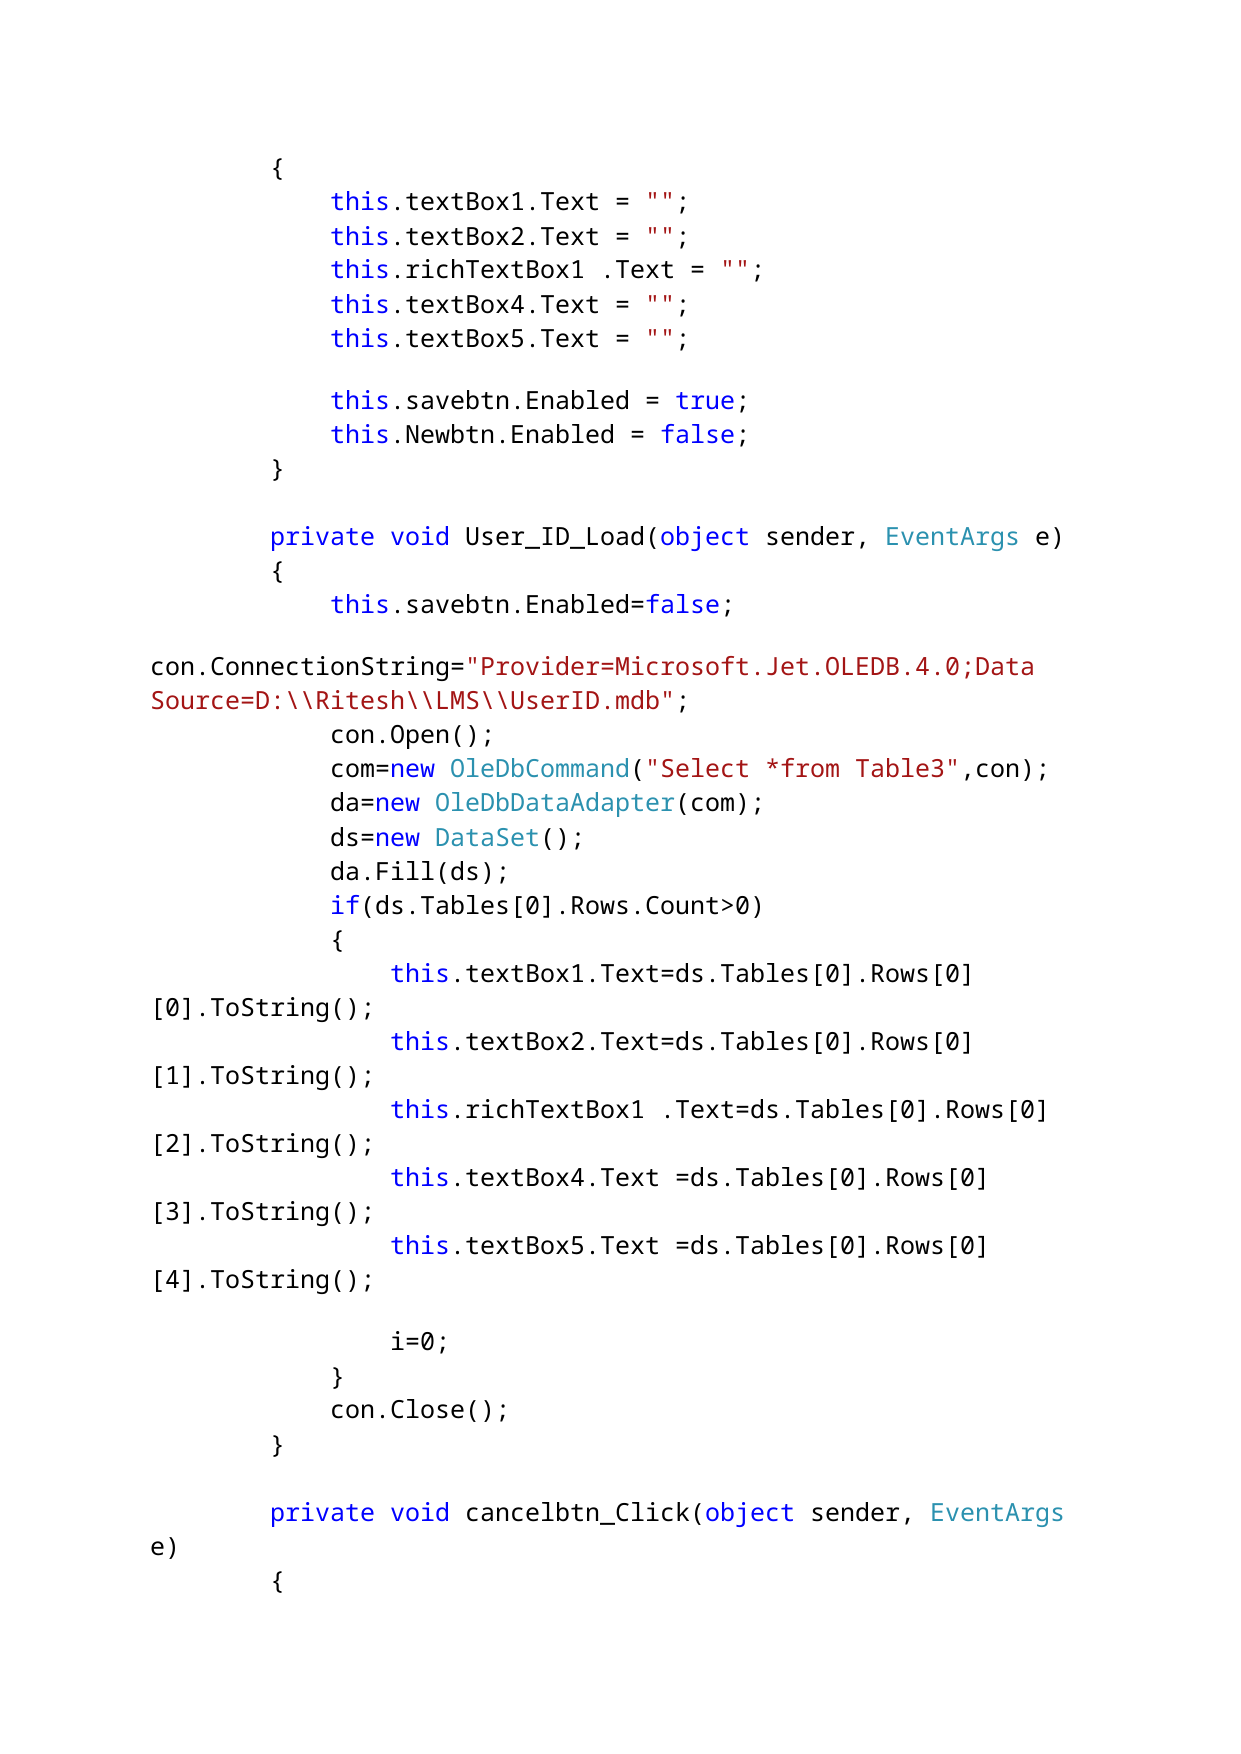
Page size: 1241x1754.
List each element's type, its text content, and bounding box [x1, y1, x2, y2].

text this.textBox2.Text=ds.Tables[0].Rows[0][1].ToString(); [150, 1023, 1090, 1092]
text con.Open(); [150, 717, 1090, 751]
text con.ConnectionString="Provider=Microsoft.Jet.OLEDB.4.0;Data Source=D:\\Ritesh\\LMS\\UserID.mdb"; [150, 621, 1090, 717]
text this.savebtn.Enabled = true; [150, 382, 1090, 416]
text ds=new DataSet(); [150, 819, 1090, 853]
text this.textBox1.Text = ""; [150, 184, 1090, 218]
text private void User_ID_Load(object sender, EventArgs e) [150, 519, 1090, 553]
text } [150, 1358, 1090, 1392]
text da=new OleDbDataAdapter(com); [150, 785, 1090, 819]
text } [150, 1426, 1090, 1460]
text this.richTextBox1 .Text = ""; [150, 252, 1090, 286]
text { [150, 921, 1090, 955]
text this.textBox2.Text = ""; [150, 218, 1090, 252]
text { [150, 150, 1090, 184]
text this.textBox4.Text = ""; [150, 286, 1090, 320]
text if(ds.Tables[0].Rows.Count>0) [150, 887, 1090, 921]
text private void cancelbtn_Click(object sender, EventArgs e) [150, 1494, 1090, 1562]
text this.textBox5.Text = ""; [150, 320, 1090, 354]
text this.Newbtn.Enabled = false; [150, 416, 1090, 451]
text this.textBox1.Text=ds.Tables[0].Rows[0][0].ToString(); [150, 955, 1090, 1023]
text this.richTextBox1 .Text=ds.Tables[0].Rows[0][2].ToString(); [150, 1092, 1090, 1160]
text i=0; [150, 1324, 1090, 1358]
text this.textBox5.Text =ds.Tables[0].Rows[0][4].ToString(); [150, 1228, 1090, 1296]
text this.savebtn.Enabled=false; [150, 587, 1090, 621]
text { [150, 553, 1090, 587]
text } [150, 451, 1090, 484]
text da.Fill(ds); [150, 853, 1090, 887]
text con.Close(); [150, 1392, 1090, 1426]
text { [150, 1562, 1090, 1597]
text this.textBox4.Text =ds.Tables[0].Rows[0][3].ToString(); [150, 1160, 1090, 1228]
text com=new OleDbCommand("Select *from Table3",con); [150, 751, 1090, 785]
